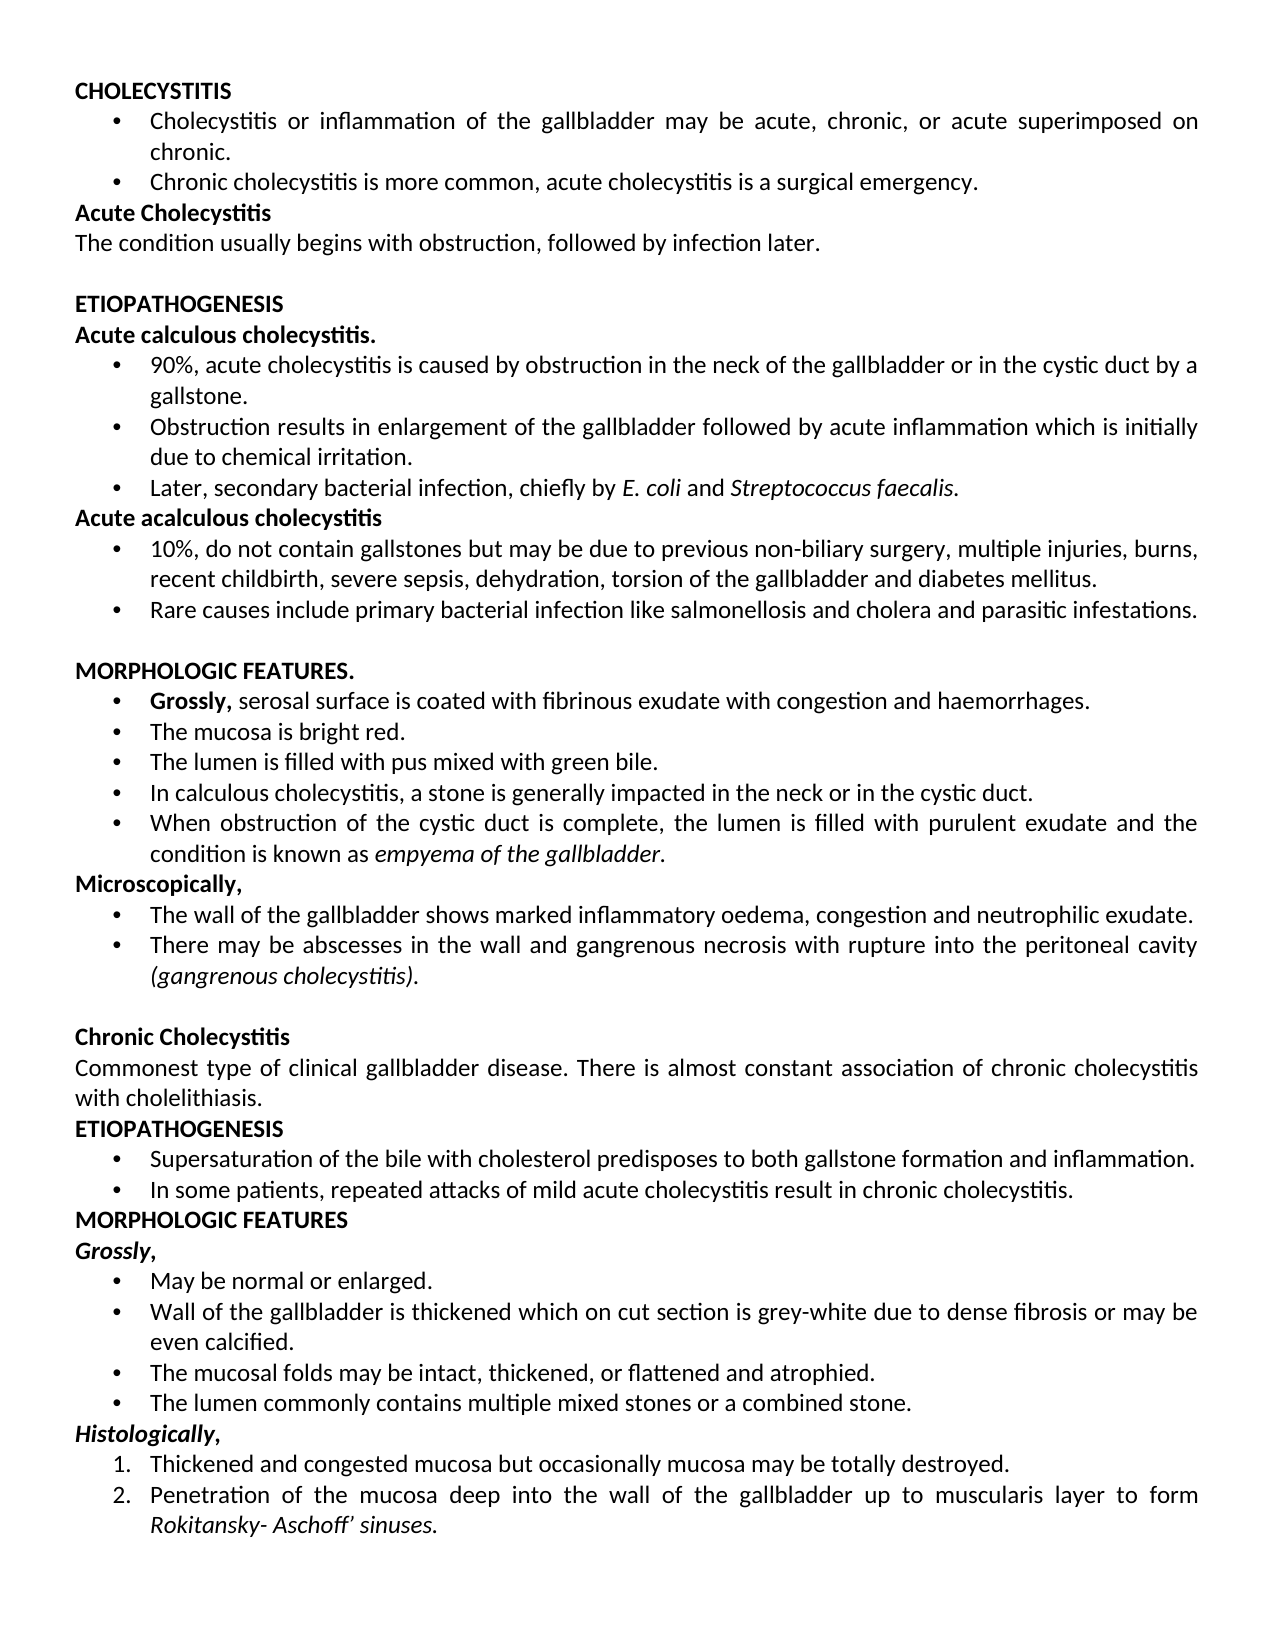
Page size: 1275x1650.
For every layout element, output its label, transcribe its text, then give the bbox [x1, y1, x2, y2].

text CHOLECYSTITIS [75, 75, 1200, 106]
list Penetration of the mucosa deep into the wall of the gallbladder up to muscularis layer to form Rokitansky- Aschoff’ sinuses. [112, 1479, 1200, 1540]
list Chronic cholecystitis is more common, acute cholecystitis is a surgical emergency. [112, 167, 1200, 197]
text Acute acalculous cholecystitis [75, 502, 1200, 533]
list There may be abscesses in the wall and gangrenous necrosis with rupture into the peritoneal cavity (gangrenous cholecystitis). [112, 929, 1200, 991]
list May be normal or enlarged. [112, 1265, 1200, 1296]
list 10%, do not contain gallstones but may be due to previous non-biliary surgery, multiple injuries, burns, recent childbirth, severe sepsis, dehydration, torsion of the gallbladder and diabetes mellitus. [112, 533, 1200, 594]
text Microscopically, [75, 868, 1200, 899]
list Later, secondary bacterial infection, chiefly by E. coli and Streptococcus faecalis. [112, 472, 1200, 502]
list When obstruction of the cystic duct is complete, the lumen is filled with purulent exudate and the condition is known as empyema of the gallbladder. [112, 807, 1200, 868]
list Cholecystitis or inflammation of the gallbladder may be acute, chronic, or acute superimposed on chronic. [112, 106, 1200, 167]
text MORPHOLOGIC FEATURES. [75, 655, 1200, 685]
list The mucosal folds may be intact, thickened, or flattened and atrophied. [112, 1357, 1200, 1387]
text Acute Cholecystitis [75, 197, 1200, 228]
list Thickened and congested mucosa but occasionally mucosa may be totally destroyed. [112, 1448, 1200, 1479]
list Rare causes include primary bacterial infection like salmonellosis and cholera and parasitic infestations. [112, 594, 1200, 624]
list In calculous cholecystitis, a stone is generally impacted in the neck or in the cystic duct. [112, 777, 1200, 807]
text Acute calculous cholecystitis. [75, 319, 1200, 350]
text ETIOPATHOGENESIS [75, 1113, 1200, 1143]
list The mucosa is bright red. [112, 716, 1200, 746]
list The lumen is filled with pus mixed with green bile. [112, 746, 1200, 777]
list In some patients, repeated attacks of mild acute cholecystitis result in chronic cholecystitis. [112, 1174, 1200, 1204]
list The wall of the gallbladder shows marked inflammatory oedema, congestion and neutrophilic exudate. [112, 899, 1200, 929]
list Supersaturation of the bile with cholesterol predisposes to both gallstone formation and inflammation. [112, 1143, 1200, 1174]
text ETIOPATHOGENESIS [75, 289, 1200, 319]
list Grossly, serosal surface is coated with fibrinous exudate with congestion and haemorrhages. [112, 685, 1200, 716]
list Wall of the gallbladder is thickened which on cut section is grey-white due to dense fibrosis or may be even calcified. [112, 1296, 1200, 1357]
text Grossly, [75, 1235, 1200, 1265]
text The condition usually begins with obstruction, followed by infection later. [75, 228, 1200, 258]
list The lumen commonly contains multiple mixed stones or a combined stone. [112, 1387, 1200, 1418]
text Chronic Cholecystitis [75, 1021, 1200, 1052]
list 90%, acute cholecystitis is caused by obstruction in the neck of the gallbladder or in the cystic duct by a gallstone. [112, 350, 1200, 411]
text Commonest type of clinical gallbladder disease. There is almost constant association of chronic cholecystitis with cholelithiasis. [75, 1052, 1200, 1113]
list Obstruction results in enlargement of the gallbladder followed by acute inflammation which is initially due to chemical irritation. [112, 411, 1200, 472]
text MORPHOLOGIC FEATURES [75, 1204, 1200, 1235]
text Histologically, [75, 1418, 1200, 1448]
